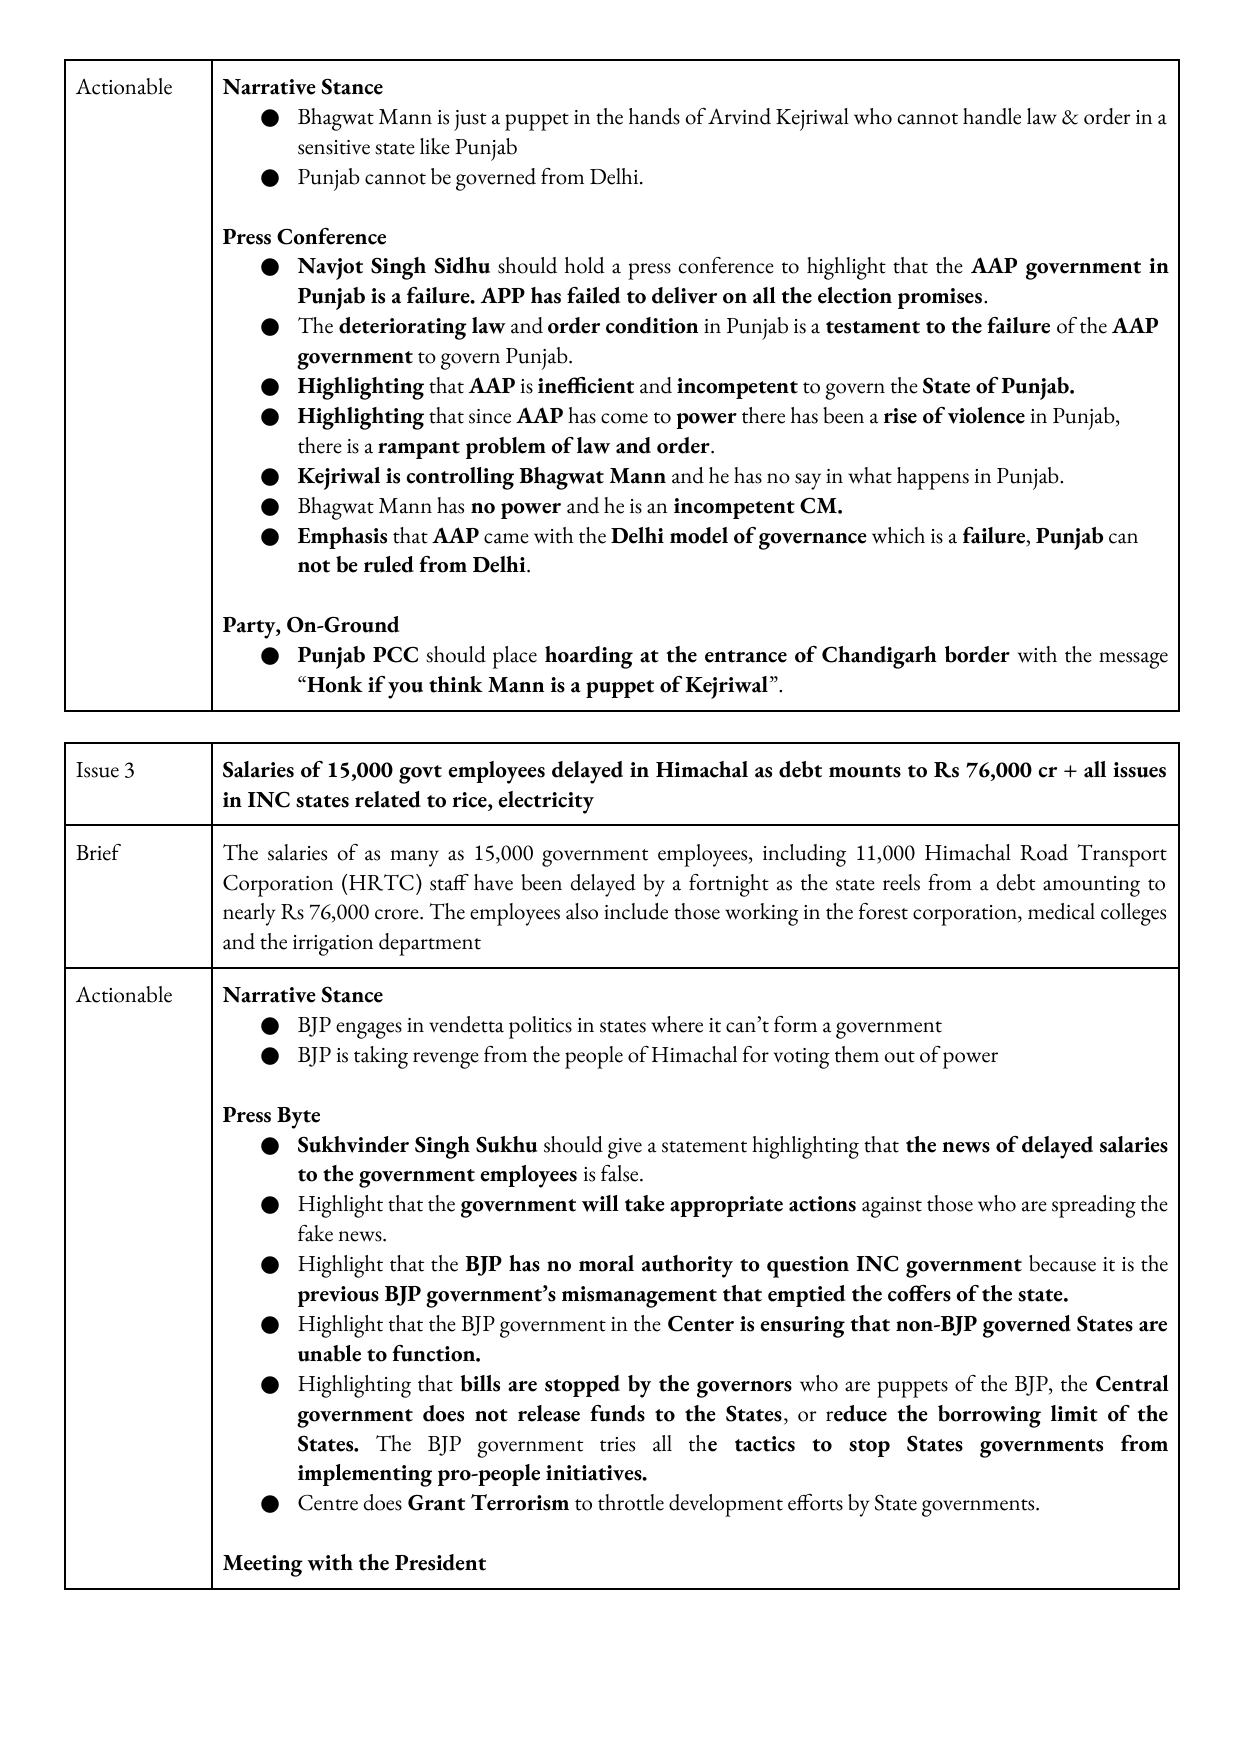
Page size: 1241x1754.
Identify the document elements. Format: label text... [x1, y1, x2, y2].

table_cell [213, 969, 1178, 1588]
table_cell Brief [66, 826, 211, 967]
table_cell The salaries of as many as 15,000 government employees, including 11,000 Himachal Road Transport Corporation (HRTC) staff have been delayed by a fortnight as the state reels from a debt amounting to nearly Rs 76,000 crore. The employees also include those working in the forest corporation, medical colleges and the irrigation department [213, 826, 1178, 967]
table_header Issue 3 [66, 744, 211, 824]
table_header Salaries of 15,000 govt employees delayed in Himachal as debt mounts to Rs 76,000 cr + all issues in INC states related to rice, electricity [213, 744, 1178, 824]
table_cell Actionable [66, 969, 211, 1588]
table_cell Actionable [66, 61, 211, 710]
table_cell Narrative Stance Bhagwat Mann is just a puppet in the hands of Arvind Kejriwal who cannot handle law & order in a sensitive state like Punjab Punjab cannot be governed from Delhi. Press Conference Navjot Singh Sidhu should hold a press conference to highlight that the AAP government in Punjab is a failure. APP has failed to deliver on all the election promises. The deteriorating law and order condition in Punjab is a testament to the failure of the AAP government to govern Punjab. Highlighting that AAP is inefficient and incompetent to govern the State of Punjab. Highlighting that since AAP has come to power there has been a rise of violence in Punjab, there is a rampant problem of law and order. Kejriwal is controlling Bhagwat Mann and he has no say in what happens in Punjab. Bhagwat Mann has no power and he is an incompetent CM. Emphasis that AAP came with the Delhi model of governance which is a failure, Punjab can not be ruled from Delhi. Party, On-Ground Punjab PCC should place hoarding at the entrance of Chandigarh border with the message “Honk if you think Mann is a puppet of Kejriwal”. [213, 61, 1178, 710]
